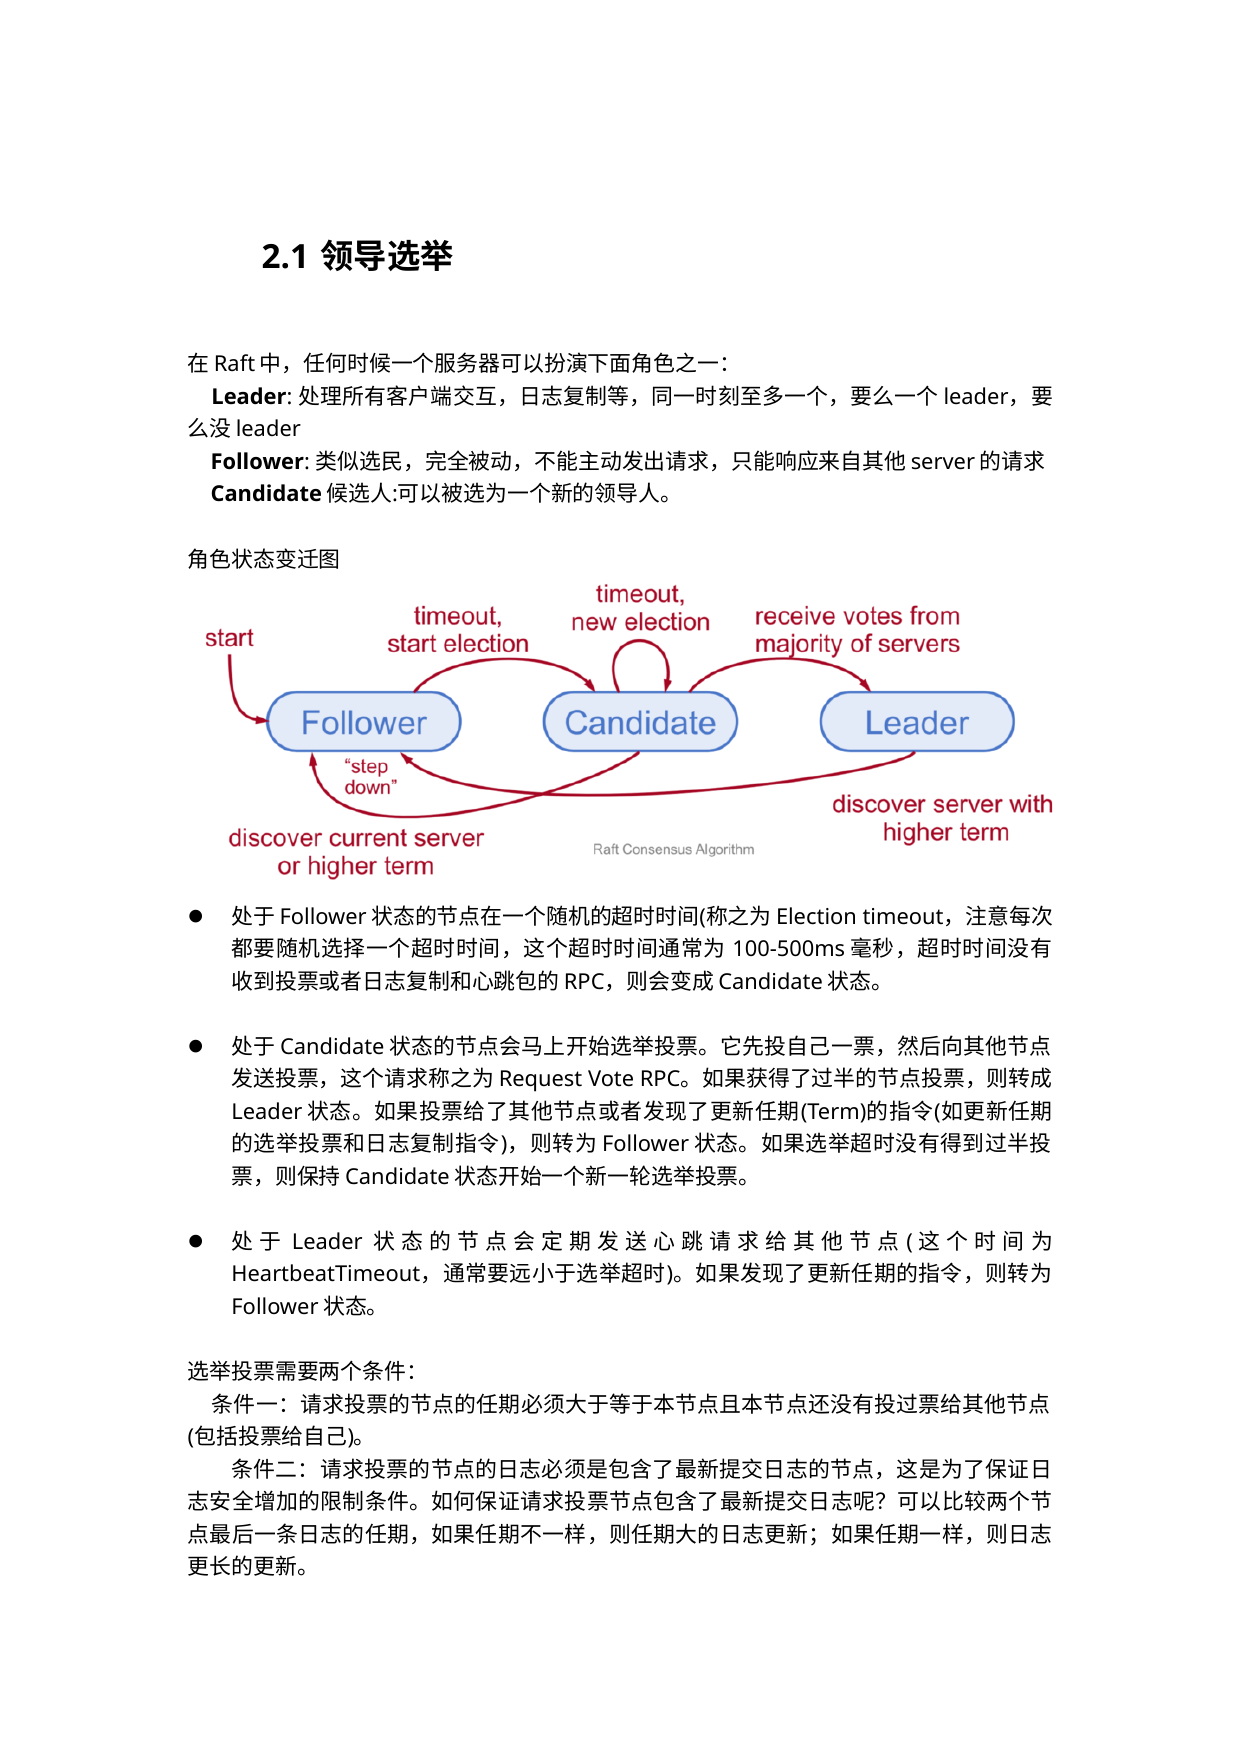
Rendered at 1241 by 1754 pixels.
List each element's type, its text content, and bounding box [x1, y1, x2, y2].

picture [187, 573, 1053, 882]
text 条件二：请求投票的节点的日志必须是包含了最新提交日志的节点，这是为了保证日志安全增加的限制条件。如何保证请求投票节点包含了最新提交日志呢？可以比较两个节点最后一条日志的任期，如果任期不一样，则任期大的日志更新；如果任期一样，则日志更长的更新。 [187, 1451, 1053, 1581]
text Follower: 类似选民，完全被动，不能主动发出请求，只能响应来自其他server的请求 [187, 444, 1053, 476]
list 处于Leader状态的节点会定期发送心跳请求给其他节点(这个时间为HeartbeatTimeout，通常要远小于选举超时)。如果发现了更新任期的指令，则转为Follower状态。 [187, 1224, 1053, 1321]
text Candidate候选人:可以被选为一个新的领导人。 [187, 476, 1053, 509]
text 选举投票需要两个条件： [187, 1354, 1053, 1386]
text Leader: 处理所有客户端交互，日志复制等，同一时刻至多一个，要么一个leader，要么没leader [187, 379, 1053, 444]
list 处于Candidate状态的节点会马上开始选举投票。它先投自己一票，然后向其他节点发送投票，这个请求称之为Request Vote RPC。如果获得了过半的节点投票，则转成Leader状态。如果投票给了其他节点或者发现了更新任期(Term)的指令(如更新任期的选举投票和日志复制指令)，则转为Follower状态。如果选举超时没有得到过半投票，则保持Candidate状态开始一个新一轮选举投票。 [187, 1029, 1053, 1191]
subtitle 领导选举 [261, 222, 1053, 287]
text 在Raft中，任何时候一个服务器可以扮演下面角色之一： [187, 346, 1053, 379]
text 角色状态变迁图 [187, 541, 1053, 573]
list 处于Follower状态的节点在一个随机的超时时间(称之为Election timeout，注意每次都要随机选择一个超时时间，这个超时时间通常为100-500ms毫秒，超时时间没有收到投票或者日志复制和心跳包的RPC，则会变成Candidate状态。 [187, 899, 1053, 996]
text 条件一：请求投票的节点的任期必须大于等于本节点且本节点还没有投过票给其他节点(包括投票给自己)。 [187, 1386, 1053, 1451]
